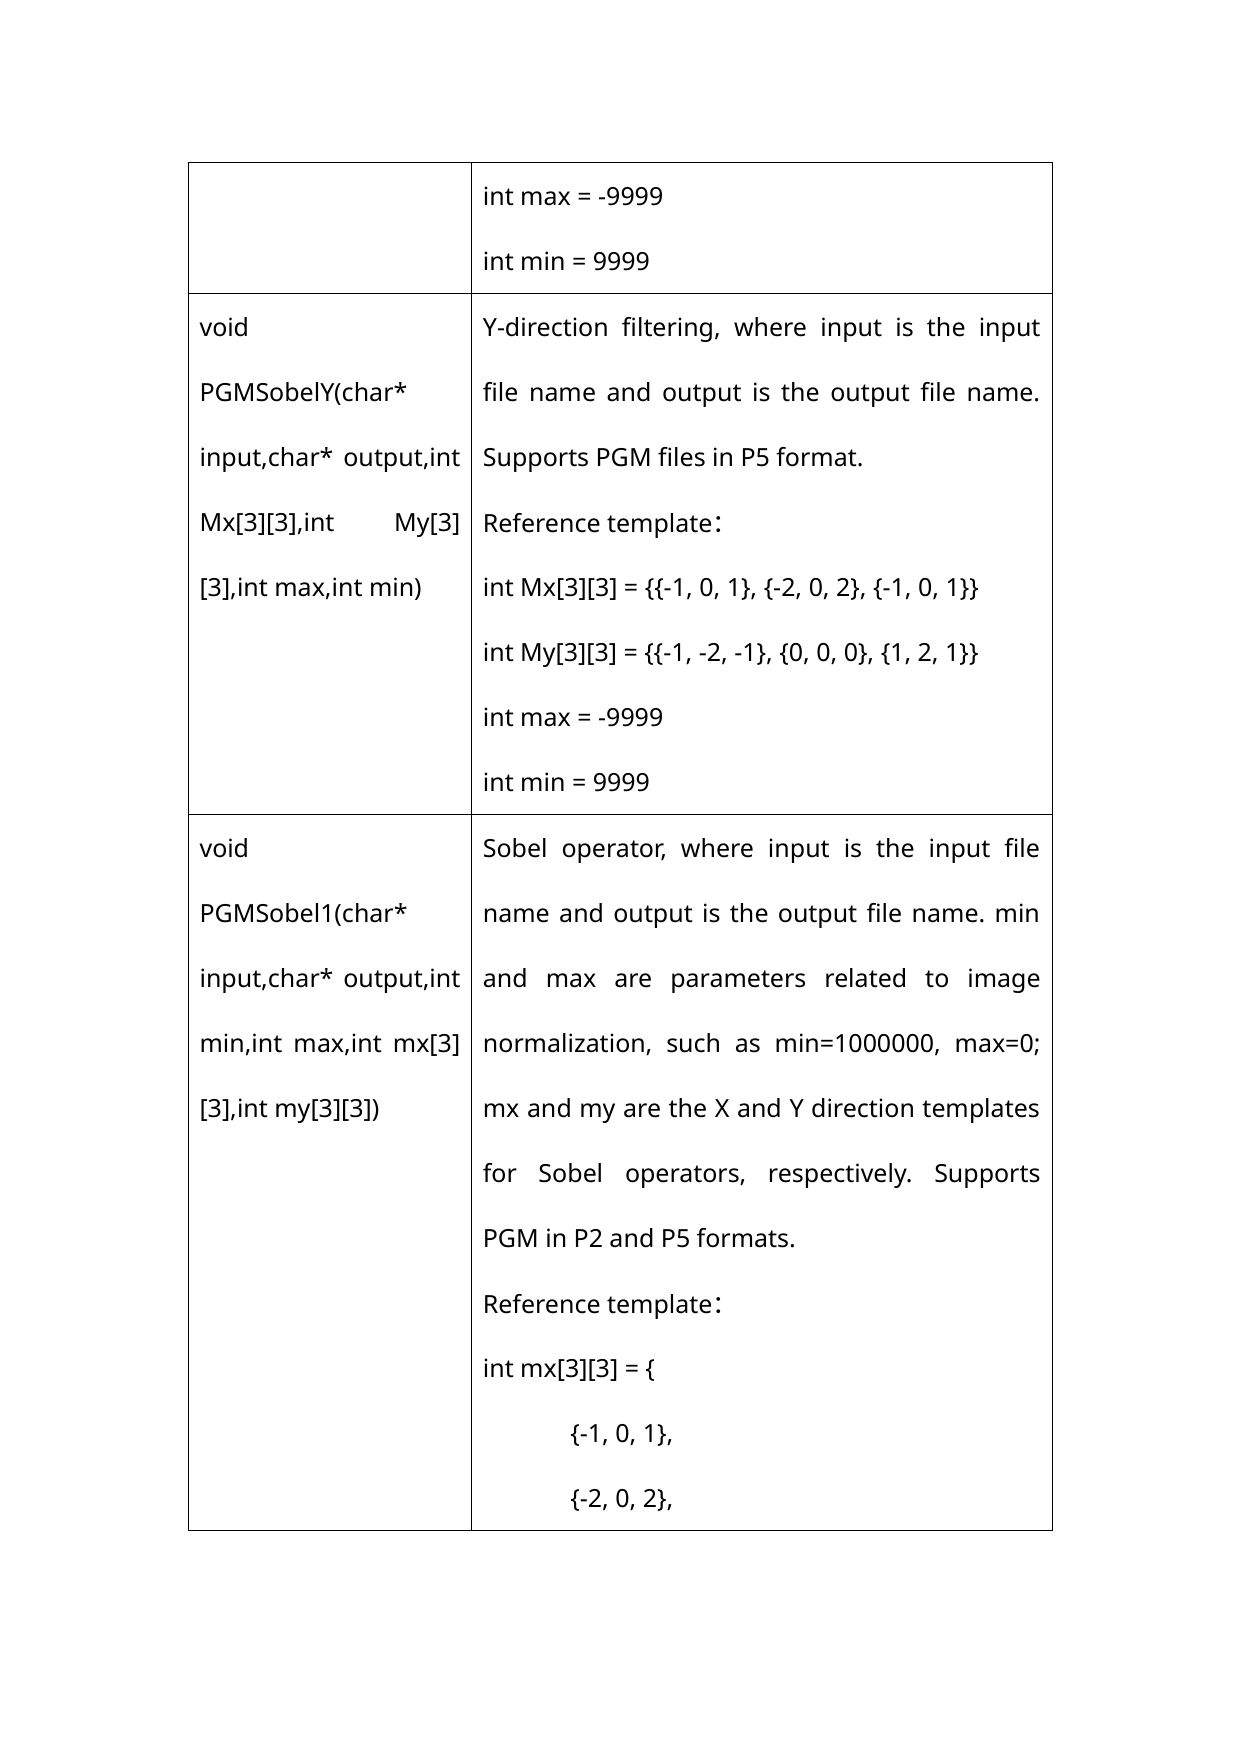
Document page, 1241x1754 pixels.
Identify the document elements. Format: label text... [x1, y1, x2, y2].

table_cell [472, 815, 1052, 1530]
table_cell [472, 163, 1052, 293]
table_cell Y-direction filtering, where input is the input file name and output is the output file name. Supports PGM files in P5 format. Reference template： int Mx[3][3] = {{-1, 0, 1}, {-2, 0, 2}, {-1, 0, 1}} int My[3][3] = {{-1, -2, -1}, {0, 0, 0}, {1, 2, 1}} int max = -9999 int min = 9999 [472, 294, 1052, 814]
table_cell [189, 163, 471, 293]
table_cell void PGMSobelY(char* input,char* output,int Mx[3][3],int My[3][3],int max,int min) [189, 294, 471, 814]
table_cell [189, 815, 471, 1530]
